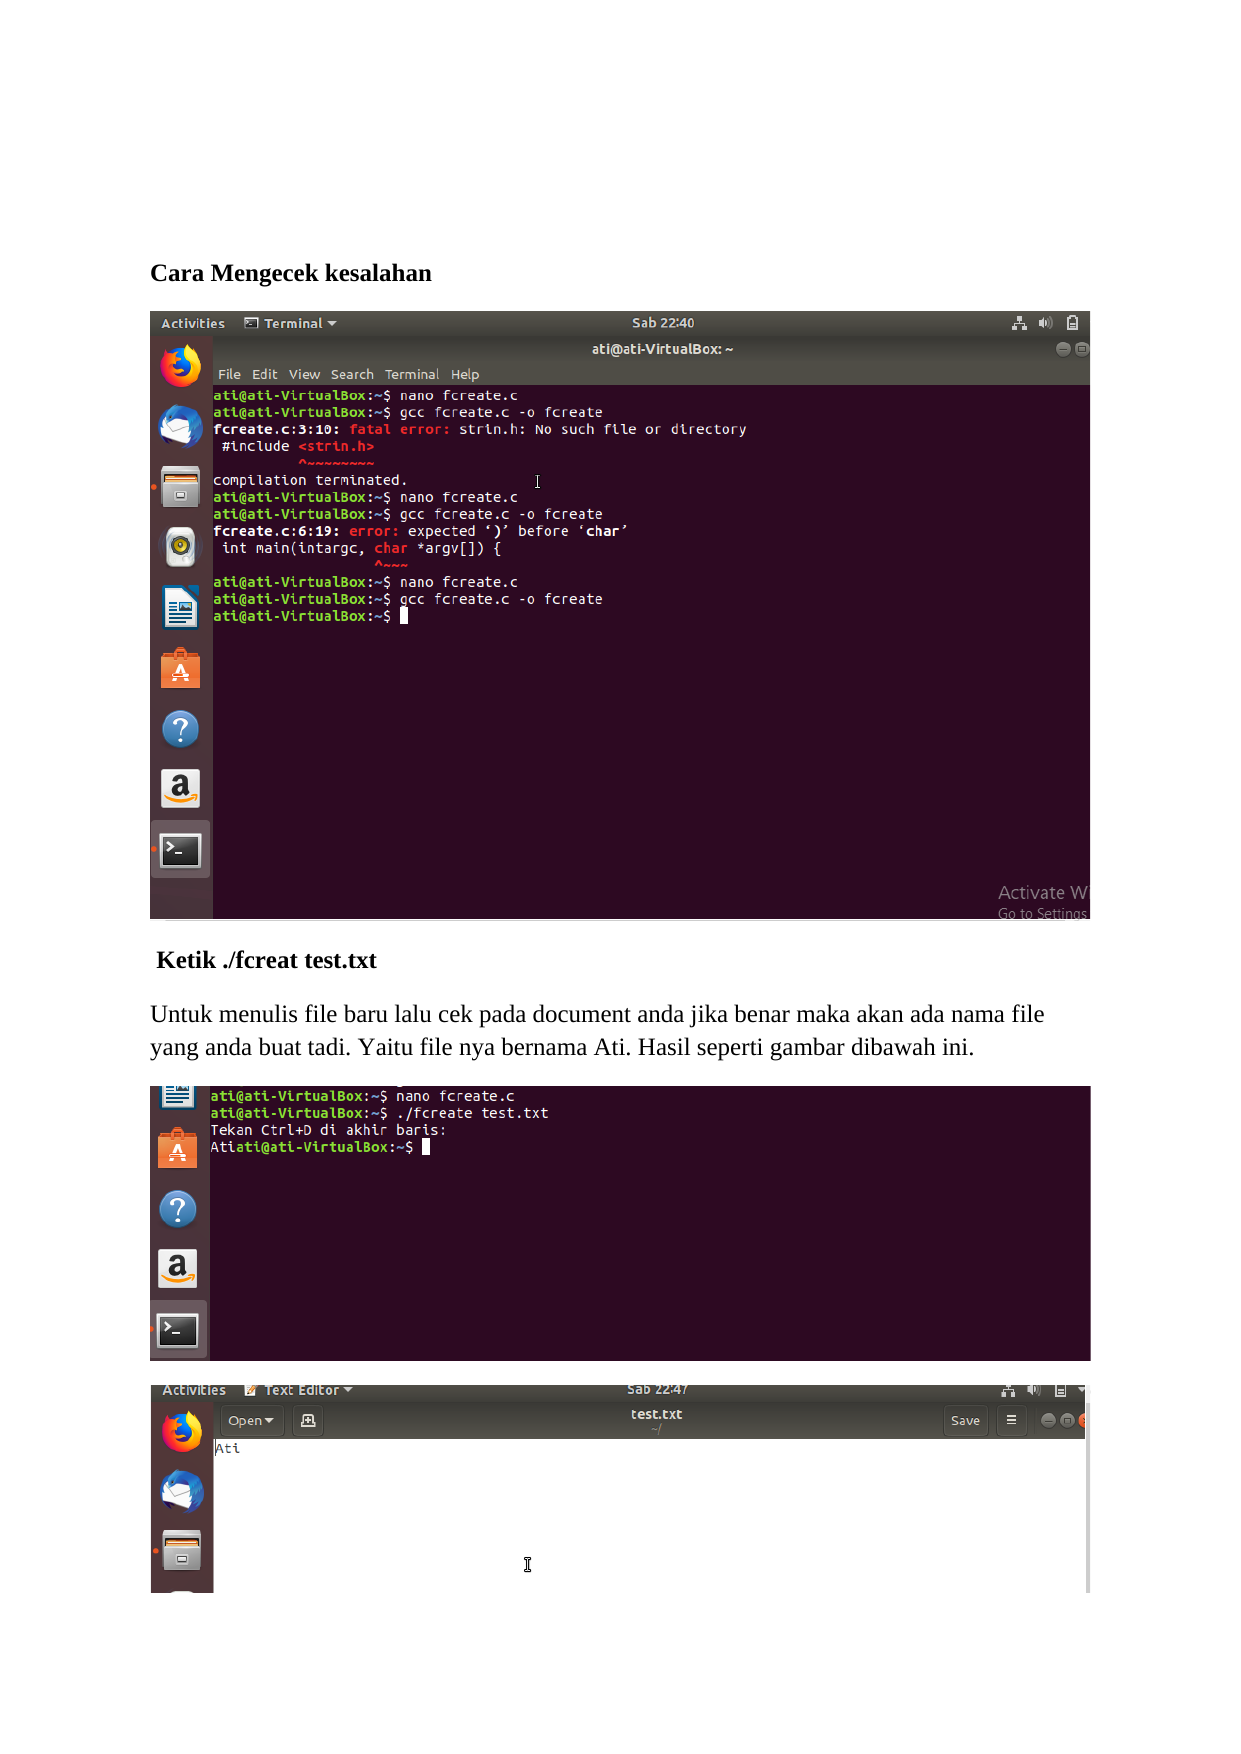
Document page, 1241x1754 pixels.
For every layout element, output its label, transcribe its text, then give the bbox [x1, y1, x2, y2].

text Cara Mengecek kesalahan [150, 258, 1090, 286]
picture [150, 311, 1091, 921]
text Untuk menulis file baru lalu cek pada document anda jika benar maka akan ada nama file yang anda buat tadi. Yaitu file nya bernama Ati. Hasil seperti gambar dibawah ini. [150, 999, 1090, 1061]
picture [150, 1086, 1091, 1361]
text Ketik ./fcreat test.txt [150, 945, 1090, 974]
picture [150, 1385, 1091, 1593]
